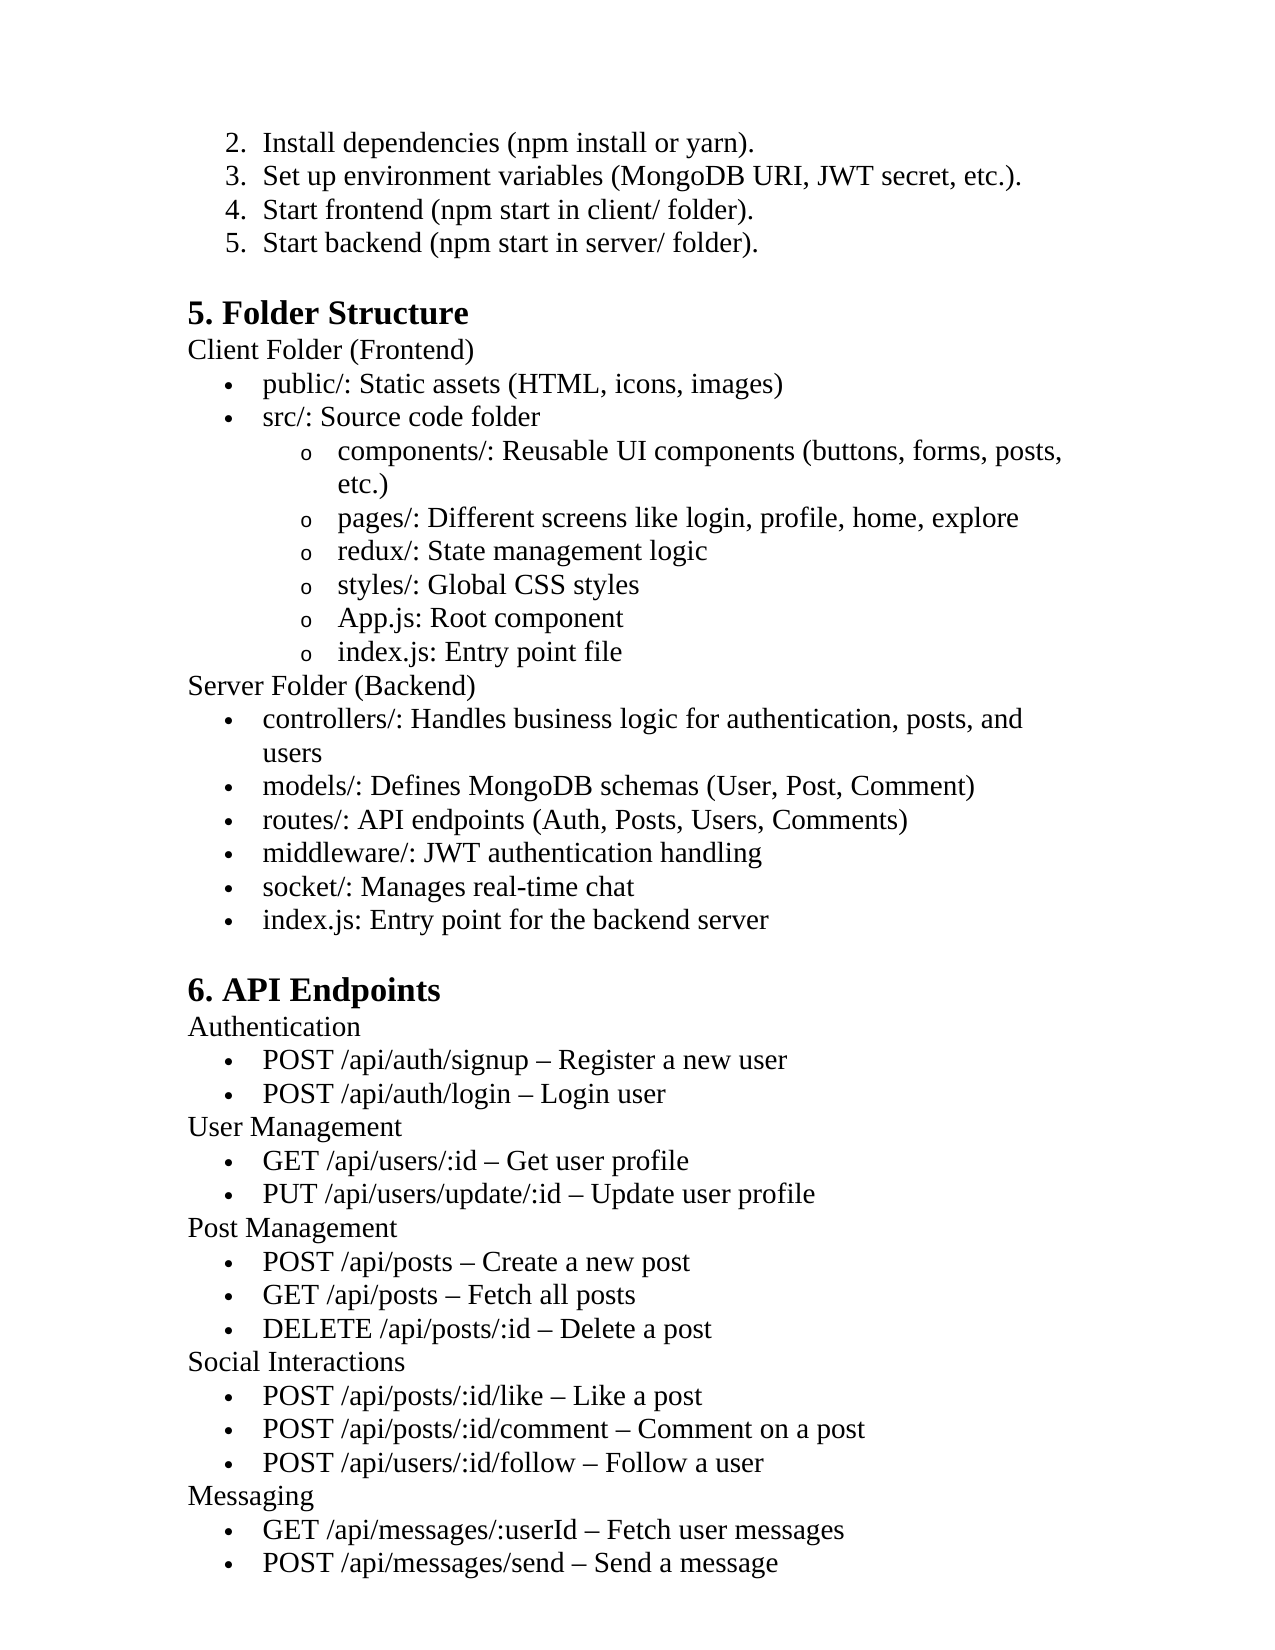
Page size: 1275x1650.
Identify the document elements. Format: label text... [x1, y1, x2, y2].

list styles/: Global CSS styles [300, 567, 1087, 601]
list index.js: Entry point file [300, 634, 1087, 668]
list Set up environment variables (MongoDB URI, JWT secret, etc.). [225, 158, 1087, 192]
list POST /api/users/:id/follow – Follow a user [225, 1445, 1087, 1478]
list GET /api/messages/:userId – Fetch user messages [225, 1512, 1087, 1546]
text 5. Folder Structure [187, 293, 1087, 332]
list pages/: Different screens like login, profile, home, explore [300, 500, 1087, 533]
text 6. API Endpoints [187, 969, 1087, 1009]
list Start frontend (npm start in client/ folder). [225, 192, 1087, 226]
list socket/: Manages real-time chat [225, 869, 1087, 902]
text Authentication [187, 1009, 1087, 1042]
text Messaging [187, 1478, 1087, 1512]
text Server Folder (Backend) [187, 668, 1087, 701]
list redux/: State management logic [300, 533, 1087, 567]
text Client Folder (Frontend) [187, 332, 1087, 366]
list DELETE /api/posts/:id – Delete a post [225, 1311, 1087, 1344]
text User Management [187, 1109, 1087, 1143]
list index.js: Entry point for the backend server [225, 902, 1087, 936]
list Start backend (npm start in server/ folder). [225, 226, 1087, 259]
list PUT /api/users/update/:id – Update user profile [225, 1177, 1087, 1210]
list routes/: API endpoints (Auth, Posts, Users, Comments) [225, 802, 1087, 835]
list POST /api/posts/:id/comment – Comment on a post [225, 1411, 1087, 1445]
list POST /api/posts – Create a new post [225, 1244, 1087, 1277]
list POST /api/posts/:id/like – Like a post [225, 1378, 1087, 1411]
text Post Management [187, 1210, 1087, 1244]
list GET /api/posts – Fetch all posts [225, 1277, 1087, 1311]
list controllers/: Handles business logic for authentication, posts, and users [225, 701, 1087, 768]
list Install dependencies (npm install or yarn). [225, 125, 1087, 158]
list POST /api/auth/signup – Register a new user [225, 1042, 1087, 1076]
list models/: Defines MongoDB schemas (User, Post, Comment) [225, 768, 1087, 802]
list GET /api/users/:id – Get user profile [225, 1143, 1087, 1177]
list public/: Static assets (HTML, icons, images) [225, 366, 1087, 399]
list POST /api/auth/login – Login user [225, 1076, 1087, 1109]
list POST /api/messages/send – Send a message [225, 1546, 1087, 1579]
list middleware/: JWT authentication handling [225, 835, 1087, 869]
list App.js: Root component [300, 601, 1087, 634]
list src/: Source code folder [225, 399, 1087, 433]
text Social Interactions [187, 1344, 1087, 1378]
list components/: Reusable UI components (buttons, forms, posts, etc.) [300, 433, 1087, 500]
